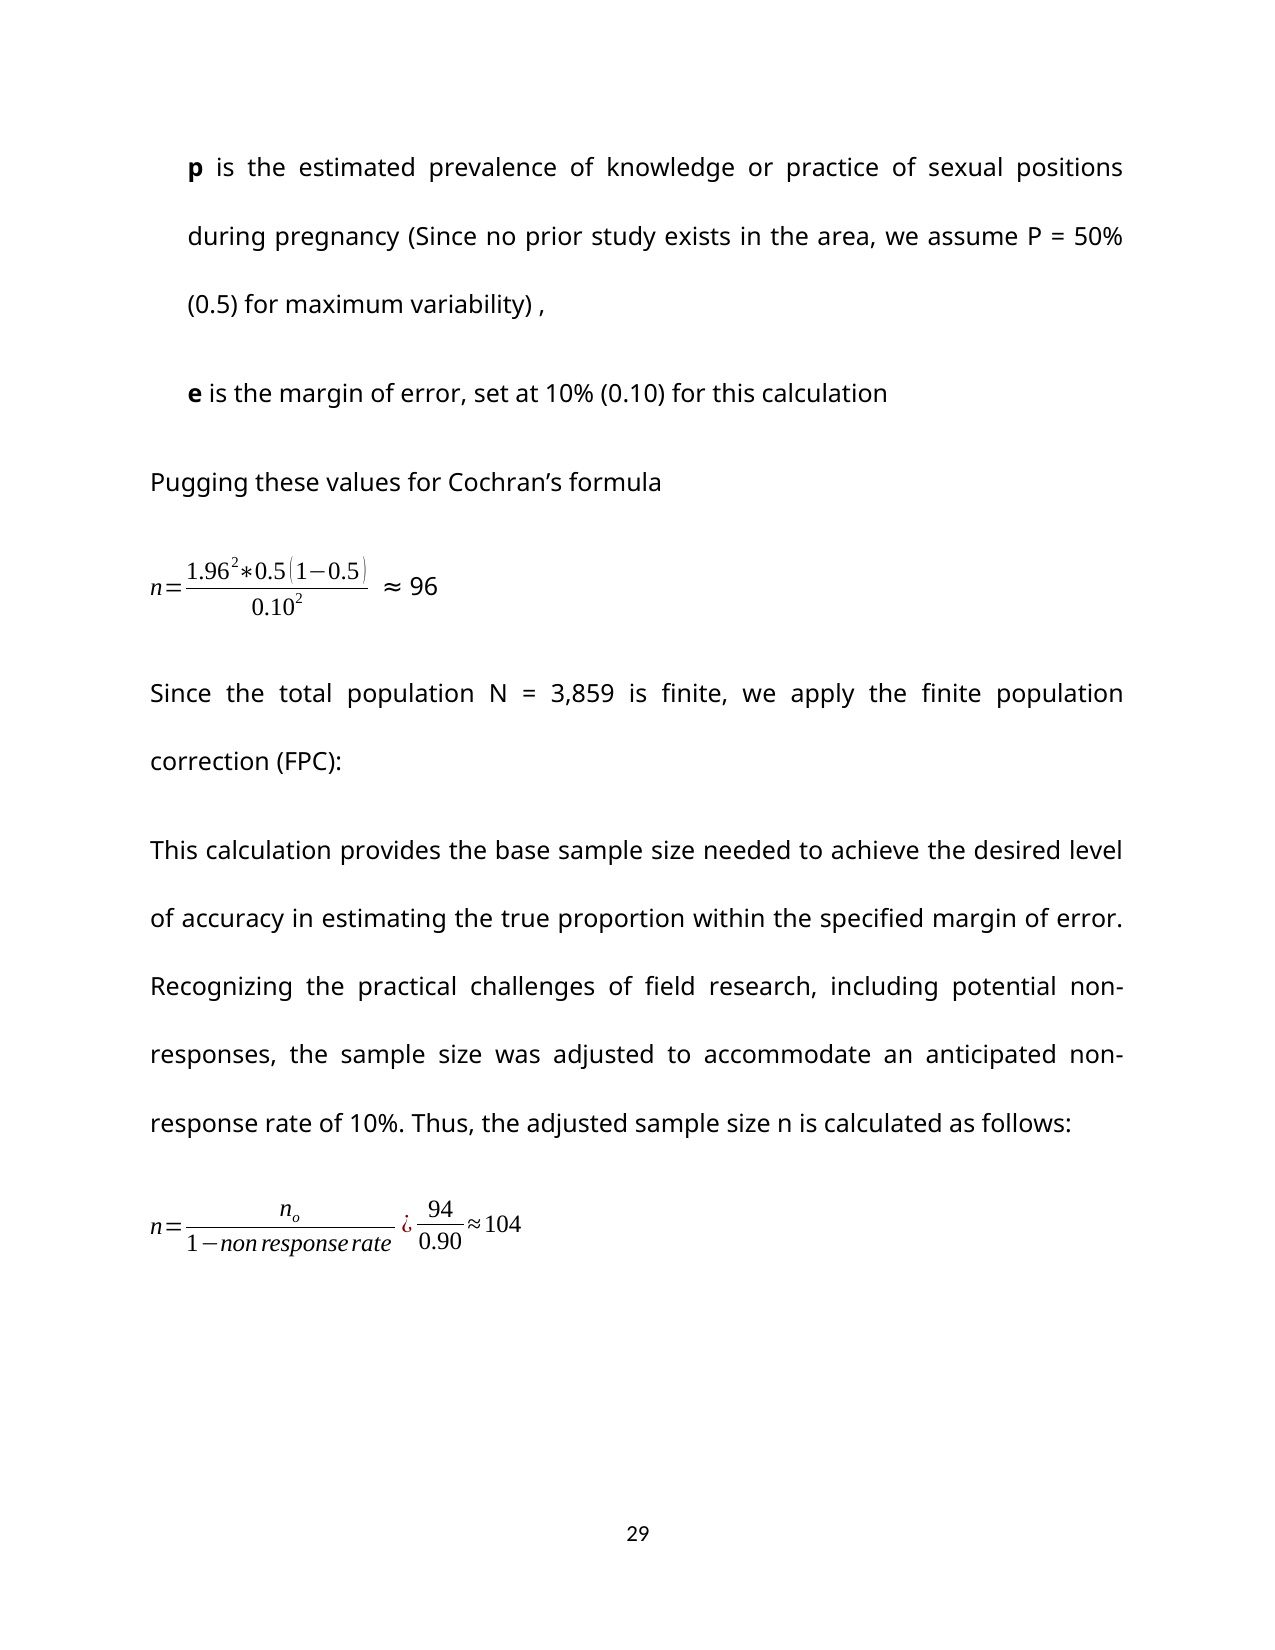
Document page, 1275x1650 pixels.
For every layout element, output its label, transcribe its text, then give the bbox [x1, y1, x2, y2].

text p is the estimated prevalence of knowledge or practice of sexual positions during pregnancy (Since no prior study exists in the area, we assume P = 50% (0.5) for maximum variability) , [187, 150, 1125, 320]
text Pugging these values for Cochran’s formula [150, 464, 1125, 498]
text Since the total population N = 3,859 is finite, we apply the finite population correction (FPC): [150, 676, 1125, 778]
text e is the margin of error, set at 10% (0.10) for this calculation [187, 375, 1125, 409]
text This calculation provides the base sample size needed to achieve the desired level of accuracy in estimating the true proportion within the specified margin of error. Recognizing the practical challenges of field research, including potential non-responses, the sample size was adjusted to accommodate an anticipated non-response rate of 10%. Thus, the adjusted sample size n is calculated as follows: [150, 833, 1125, 1139]
text ≈ 96 [150, 553, 1125, 621]
